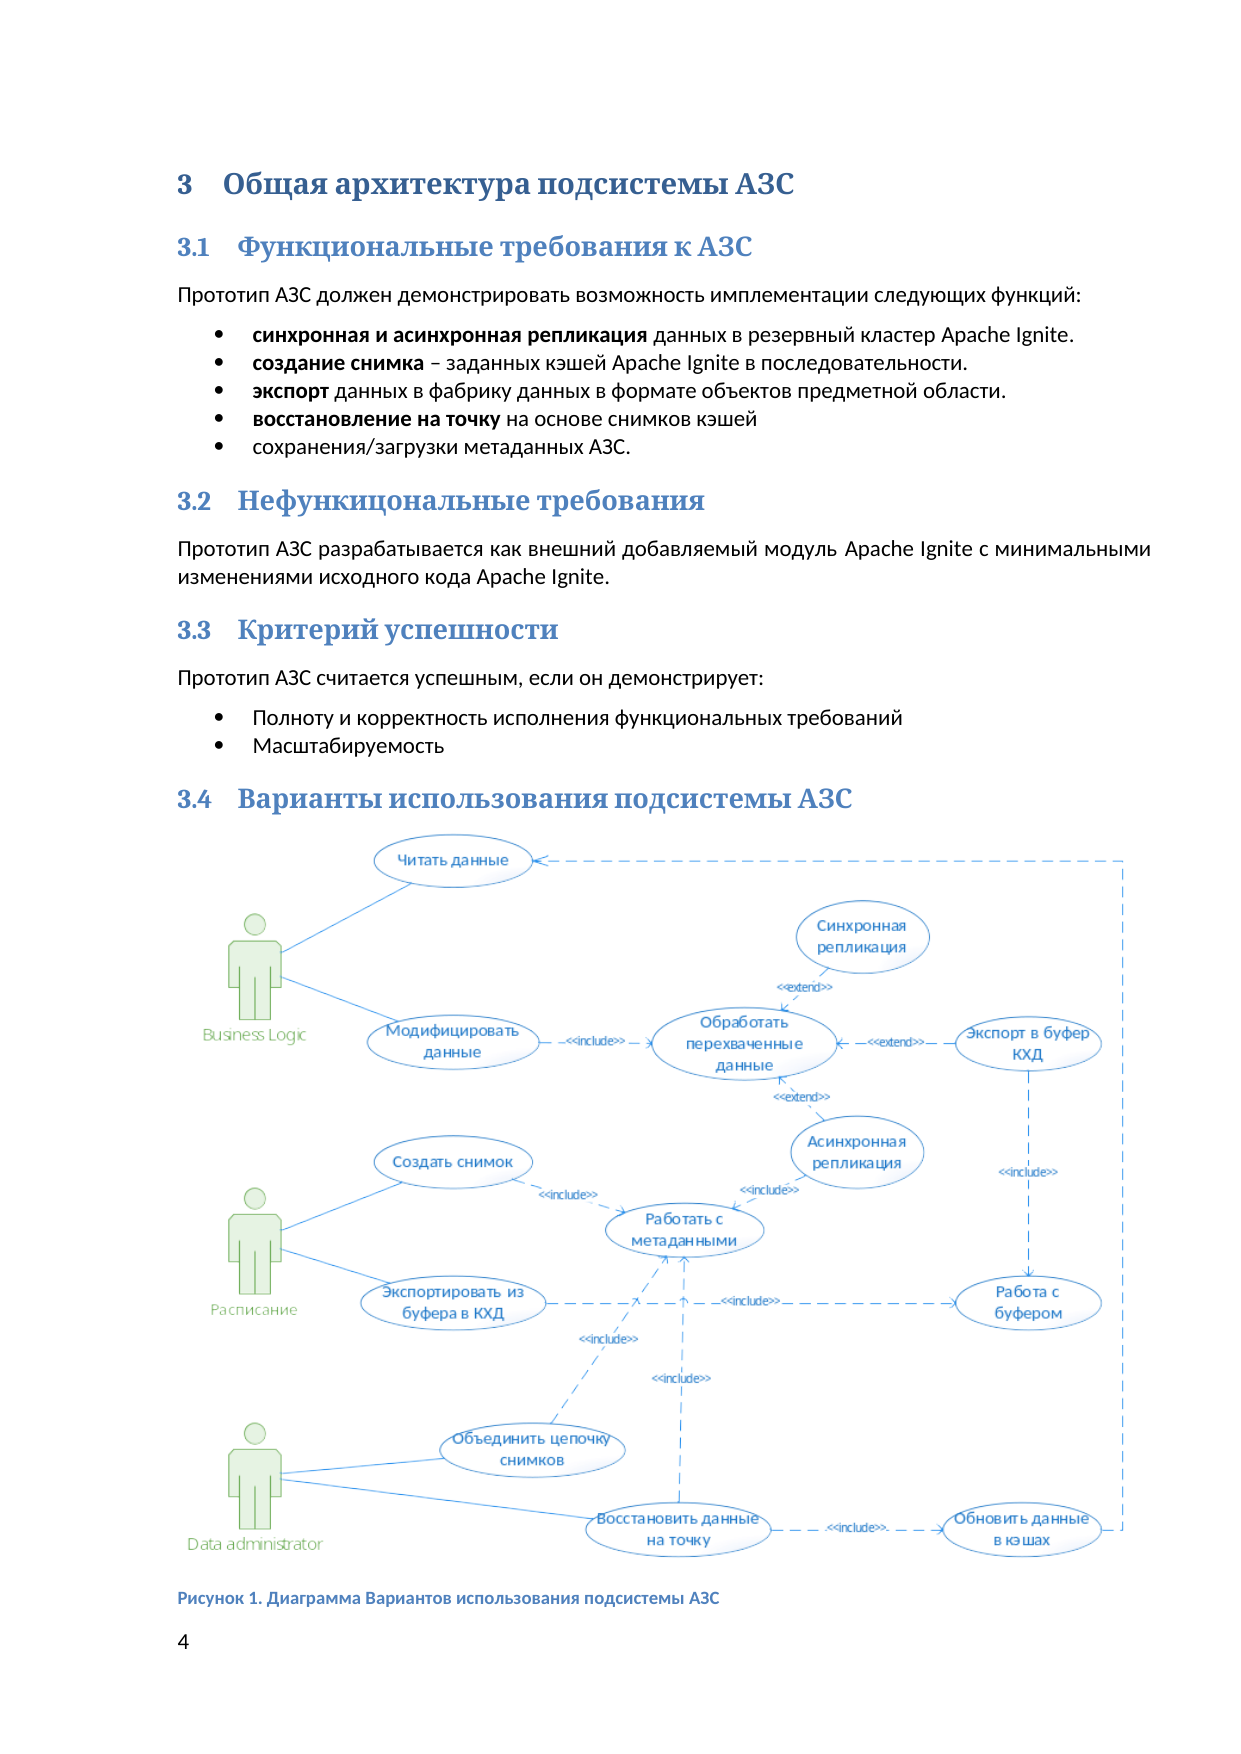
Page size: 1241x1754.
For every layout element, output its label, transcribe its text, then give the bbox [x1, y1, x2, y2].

list синхронная и асинхронная репликация данных в резервный кластер Apache Ignite. [215, 320, 1152, 348]
subtitle Критерий успешности [177, 615, 1152, 646]
subtitle Варианты использования подсистемы АЗС [177, 784, 1152, 816]
subtitle Функциональные требования к АЗС [177, 232, 1152, 263]
text Рисунок 1. Диаграмма Вариантов использования подсистемы АЗС [177, 1587, 1152, 1609]
text Прототип АЗС разрабатывается как внешний добавляемый модуль Apache Ignite с минимальными изменениями исходного кода Apache Ignite. [177, 534, 1152, 590]
text Прототип АЗС считается успешным, если он демонстрирует: [177, 663, 1152, 691]
subtitle Нефункицональные требования [177, 486, 1152, 517]
list сохранения/загрузки метаданных АЗС. [215, 432, 1152, 461]
list экспорт данных в фабрику данных в формате объектов предметной области. [215, 376, 1152, 404]
text Прототип АЗС должен демонстрировать возможность имплементации следующих функций: [177, 280, 1152, 308]
list Полноту и корректность исполнения функциональных требований [215, 703, 1152, 732]
list создание снимка – заданных кэшей Apache Ignite в последовательности. [215, 348, 1152, 376]
list Масштабируемость [215, 732, 1152, 759]
subtitle Общая архитектура подсистемы АЗС [177, 168, 1152, 202]
list восстановление на точку на основе снимков кэшей [215, 404, 1152, 432]
